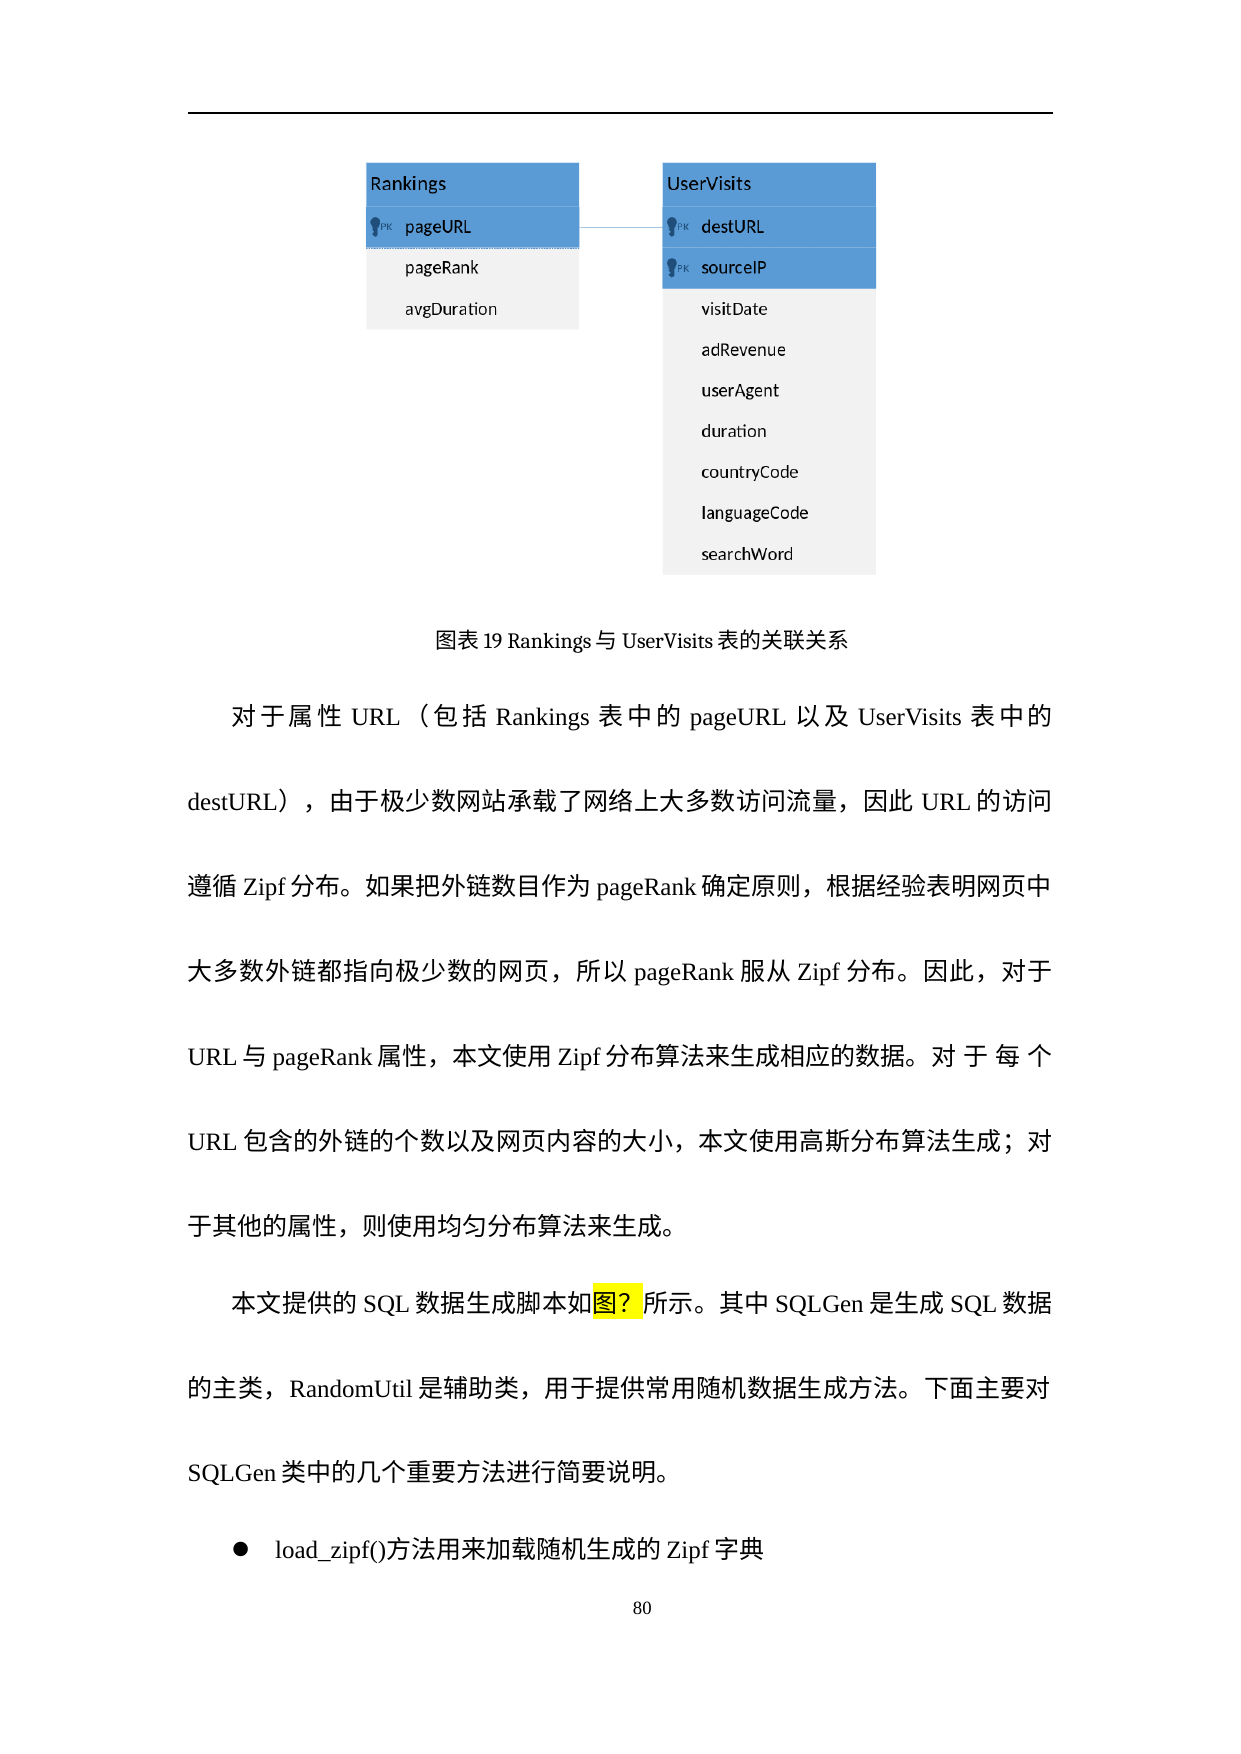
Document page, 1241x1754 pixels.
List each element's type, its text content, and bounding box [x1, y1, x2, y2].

list load_zipf()方法用来加载随机生成的Zipf字典 [231, 1514, 1053, 1582]
text 对于属性URL（包括Rankings表中的pageURL以及UserVisits表中的destURL），由于极少数网站承载了网络上大多数访问流量，因此URL的访问遵循Zipf分布。如果把外链数目作为pageRank确定原则，根据经验表明网页中大多数外链都指向极少数的网页，所以pageRank服从Zipf分布。因此，对于URL与pageRank属性，本文使用Zipf分布算法来生成相应的数据。 对于每个URL包含的外链的个数以及网页内容的大小，本文使用高斯分布算法生成；对于其他的属性，则使用均匀分布算法来生成。 [187, 681, 1053, 1258]
text 本文提供的SQL数据生成脚本如图？所示。其中SQLGen是生成SQL数据的主类，RandomUtil是辅助类，用于提供常用随机数据生成方法。下面主要对SQLGen类中的几个重要方法进行简要说明。 [187, 1267, 1053, 1505]
